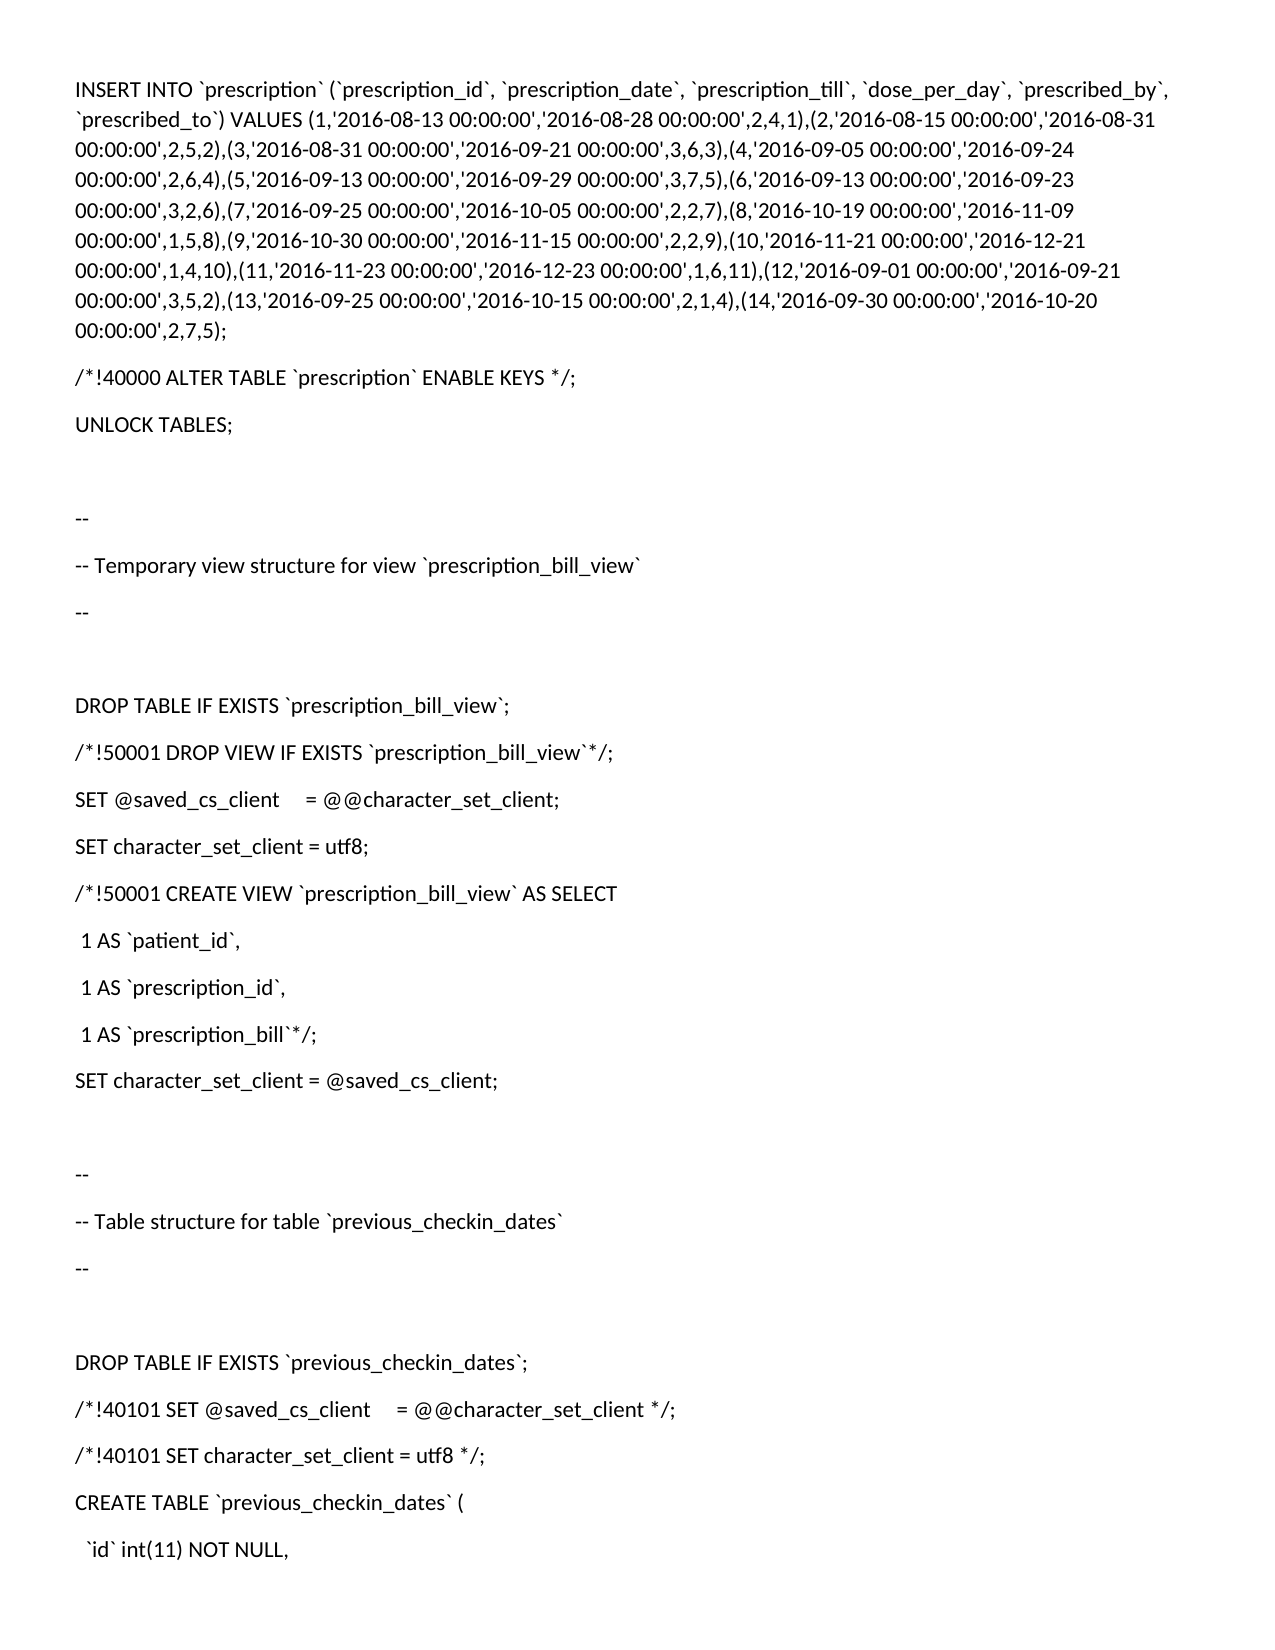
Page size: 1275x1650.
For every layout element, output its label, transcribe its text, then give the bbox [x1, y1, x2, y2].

text 1 AS `prescription_id`, [75, 973, 1200, 1001]
text `id` int(11) NOT NULL, [75, 1535, 1200, 1563]
text SET character_set_client = @saved_cs_client; [75, 1067, 1200, 1095]
text CREATE TABLE `previous_checkin_dates` ( [75, 1488, 1200, 1517]
text -- Temporary view structure for view `prescription_bill_view` [75, 551, 1200, 579]
text 1 AS `prescription_bill`*/; [75, 1020, 1200, 1048]
text -- [75, 598, 1200, 626]
text /*!50001 CREATE VIEW `prescription_bill_view` AS SELECT [75, 879, 1200, 907]
text -- [75, 1254, 1200, 1282]
text -- [75, 504, 1200, 532]
text /*!40101 SET @saved_cs_client = @@character_set_client */; [75, 1395, 1200, 1423]
text /*!40101 SET character_set_client = utf8 */; [75, 1442, 1200, 1470]
text SET character_set_client = utf8; [75, 832, 1200, 860]
text -- Table structure for table `previous_checkin_dates` [75, 1207, 1200, 1235]
text /*!50001 DROP VIEW IF EXISTS `prescription_bill_view`*/; [75, 738, 1200, 767]
text SET @saved_cs_client = @@character_set_client; [75, 785, 1200, 813]
text DROP TABLE IF EXISTS `prescription_bill_view`; [75, 692, 1200, 720]
text 1 AS `patient_id`, [75, 926, 1200, 954]
text UNLOCK TABLES; [75, 410, 1200, 438]
text INSERT INTO `prescription` (`prescription_id`, `prescription_date`, `prescription_till`, `dose_per_day`, `prescribed_by`, `prescribed_to`) VALUES (1,'2016-08-13 00:00:00','2016-08-28 00:00:00',2,4,1),(2,'2016-08-15 00:00:00','2016-08-31 00:00:00',2,5,2),(3,'2016-08-31 00:00:00','2016-09-21 00:00:00',3,6,3),(4,'2016-09-05 00:00:00','2016-09-24 00:00:00',2,6,4),(5,'2016-09-13 00:00:00','2016-09-29 00:00:00',3,7,5),(6,'2016-09-13 00:00:00','2016-09-23 00:00:00',3,2,6),(7,'2016-09-25 00:00:00','2016-10-05 00:00:00',2,2,7),(8,'2016-10-19 00:00:00','2016-11-09 00:00:00',1,5,8),(9,'2016-10-30 00:00:00','2016-11-15 00:00:00',2,2,9),(10,'2016-11-21 00:00:00','2016-12-21 00:00:00',1,4,10),(11,'2016-11-23 00:00:00','2016-12-23 00:00:00',1,6,11),(12,'2016-09-01 00:00:00','2016-09-21 00:00:00',3,5,2),(13,'2016-09-25 00:00:00','2016-10-15 00:00:00',2,1,4),(14,'2016-09-30 00:00:00','2016-10-20 00:00:00',2,7,5); [75, 75, 1200, 345]
text DROP TABLE IF EXISTS `previous_checkin_dates`; [75, 1348, 1200, 1376]
text -- [75, 1160, 1200, 1188]
text /*!40000 ALTER TABLE `prescription` ENABLE KEYS */; [75, 363, 1200, 392]
